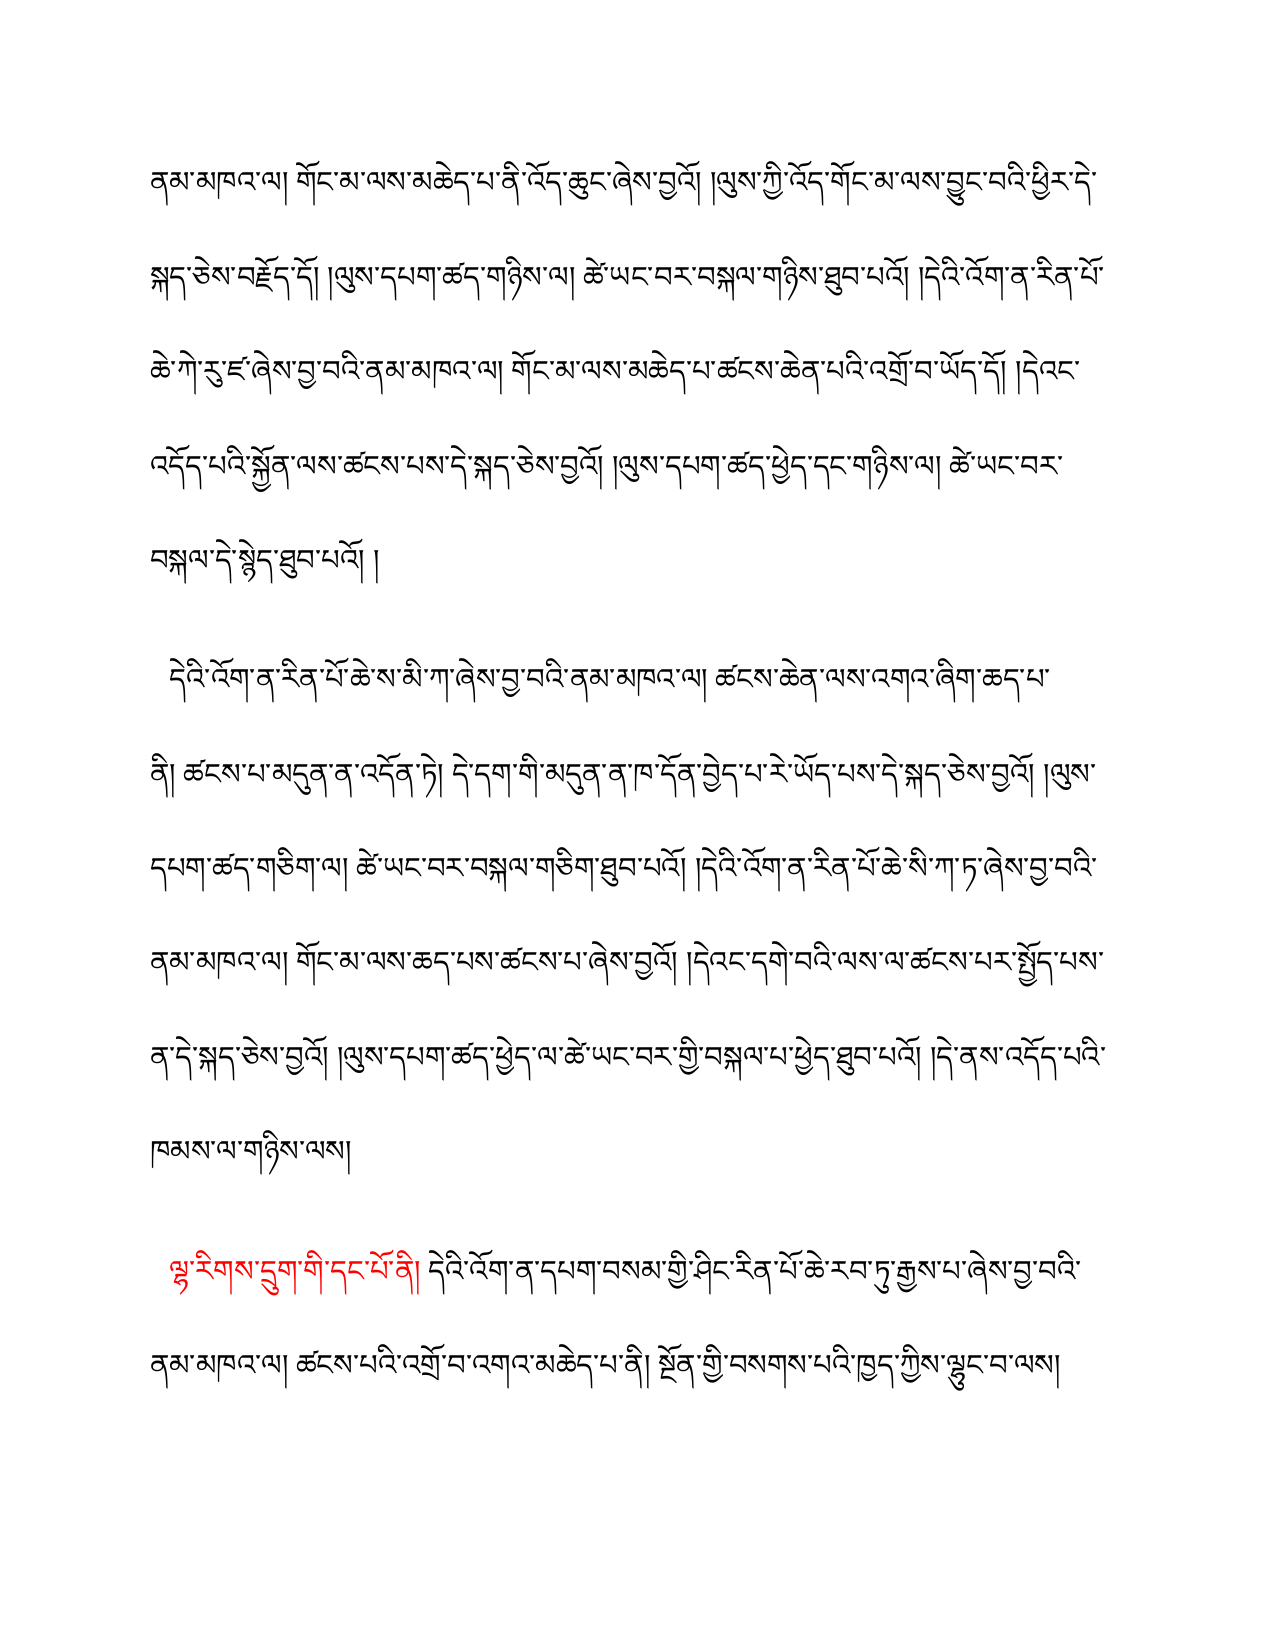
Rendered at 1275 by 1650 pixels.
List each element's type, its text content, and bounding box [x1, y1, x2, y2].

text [150, 150, 1125, 609]
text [150, 1238, 1125, 1414]
text དེའི་འོག་ན་རིན་པོ་ཆེ་ས་མི་ཀ་ཞེས་བྱ་བའི་ནམ་མཁའ་ལ། ཚངས་ཆེན་ལས་འགའ་ཞིག་ཆད་པ་ནི། ཚངས་པ་མདུན་ན་འདོན་ཏེ། དེ་དག་གི་མདུན་ན་ཁ་དོན་བྱེད་པ་རེ་ཡོད་པས་དེ་སྐད་ཅེས་བྱའོ། །ལུས་དཔག་ཚད་གཅིག་ལ། ཚེ་ཡང་བར་བསྐལ་གཅིག་ཐུབ་པའོ། །དེའི་འོག་ན་རིན་པོ་ཆེ་སི་ཀ་ཏ་ཞེས་བྱ་བའི་ནམ་མཁའ་ལ། གོང་མ་ལས་ཆད་པས་ཚངས་པ་ཞེས་བྱའོ། །དེའང་དགེ་བའི་ལས་ལ་ཚངས་པར་སྤྱོད་པས་ན་དེ་སྐད་ཅེས་བྱའོ། །ལུས་དཔག་ཚད་ཕྱེད་ལ་ཚེ་ཡང་བར་གྱི་བསྐལ་པ་ཕྱེད་ཐུབ་པའོ། །དེ་ནས་འདོད་པའི་ཁམས་ལ་གཉིས་ལས། [150, 647, 1125, 1201]
